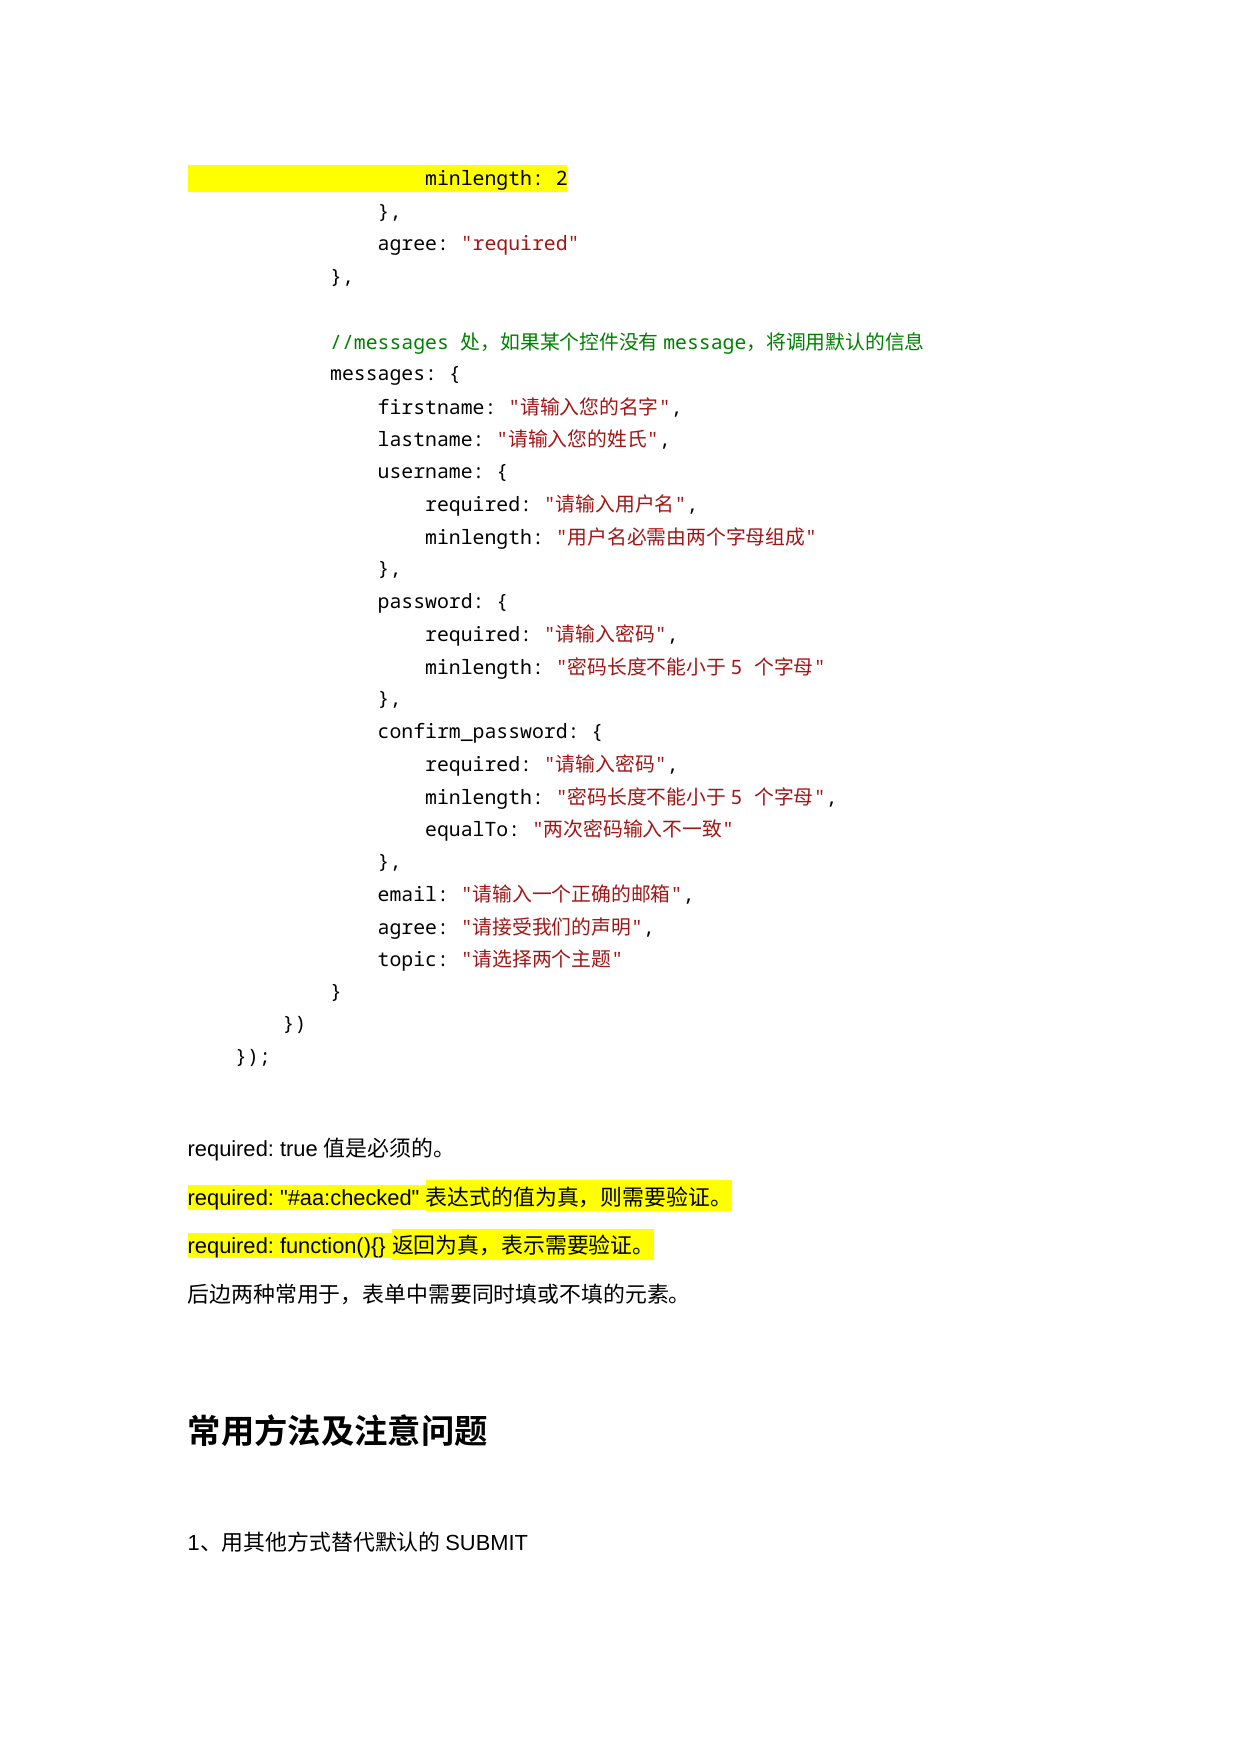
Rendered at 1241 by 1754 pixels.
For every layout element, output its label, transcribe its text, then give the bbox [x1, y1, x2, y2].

text email: "请输入一个正确的邮箱", [187, 877, 1053, 909]
text minlength: "用户名必需由两个字母组成" [187, 519, 1053, 552]
text lastname: "请输入您的姓氏", [187, 422, 1053, 454]
text required: true 值是必须的。 required: "#aa:checked" 表达式的值为真，则需要验证。 required: function(){} 返回为真，表示需要验证。 [187, 1131, 1053, 1261]
text }); [187, 1039, 1053, 1072]
text required: "请输入密码", [187, 747, 1053, 779]
text topic: "请选择两个主题" [187, 942, 1053, 974]
text required: "请输入用户名", [187, 487, 1053, 519]
text minlength: "密码长度不能小于 5 个字母", [187, 779, 1053, 812]
text }, [187, 259, 1053, 292]
text }, [187, 552, 1053, 584]
text }) [187, 1007, 1053, 1039]
text equalTo: "两次密码输入不一致" [187, 812, 1053, 844]
text }, [187, 682, 1053, 714]
text agree: "required" [187, 227, 1053, 259]
text //messages 处，如果某个控件没有 message，将调用默认的信息 [187, 324, 1053, 357]
text firstname: "请输入您的名字", [187, 389, 1053, 422]
text password: { [187, 584, 1053, 617]
text username: { [187, 454, 1053, 487]
text 后边两种常用于，表单中需要同时填或不填的元素。 [187, 1276, 1053, 1309]
text agree: "请接受我们的声明", [187, 909, 1053, 942]
text 1、用其他方式替代默认的 SUBMIT [187, 1524, 1053, 1557]
text minlength: 2 [187, 162, 1053, 194]
text messages: { [187, 357, 1053, 389]
text }, [187, 194, 1053, 227]
text } [187, 974, 1053, 1007]
subtitle 常用方法及注意问题 [187, 1397, 1053, 1462]
text required: "请输入密码", [187, 617, 1053, 649]
text minlength: "密码长度不能小于 5 个字母" [187, 649, 1053, 682]
text confirm_password: { [187, 714, 1053, 747]
text }, [187, 844, 1053, 877]
